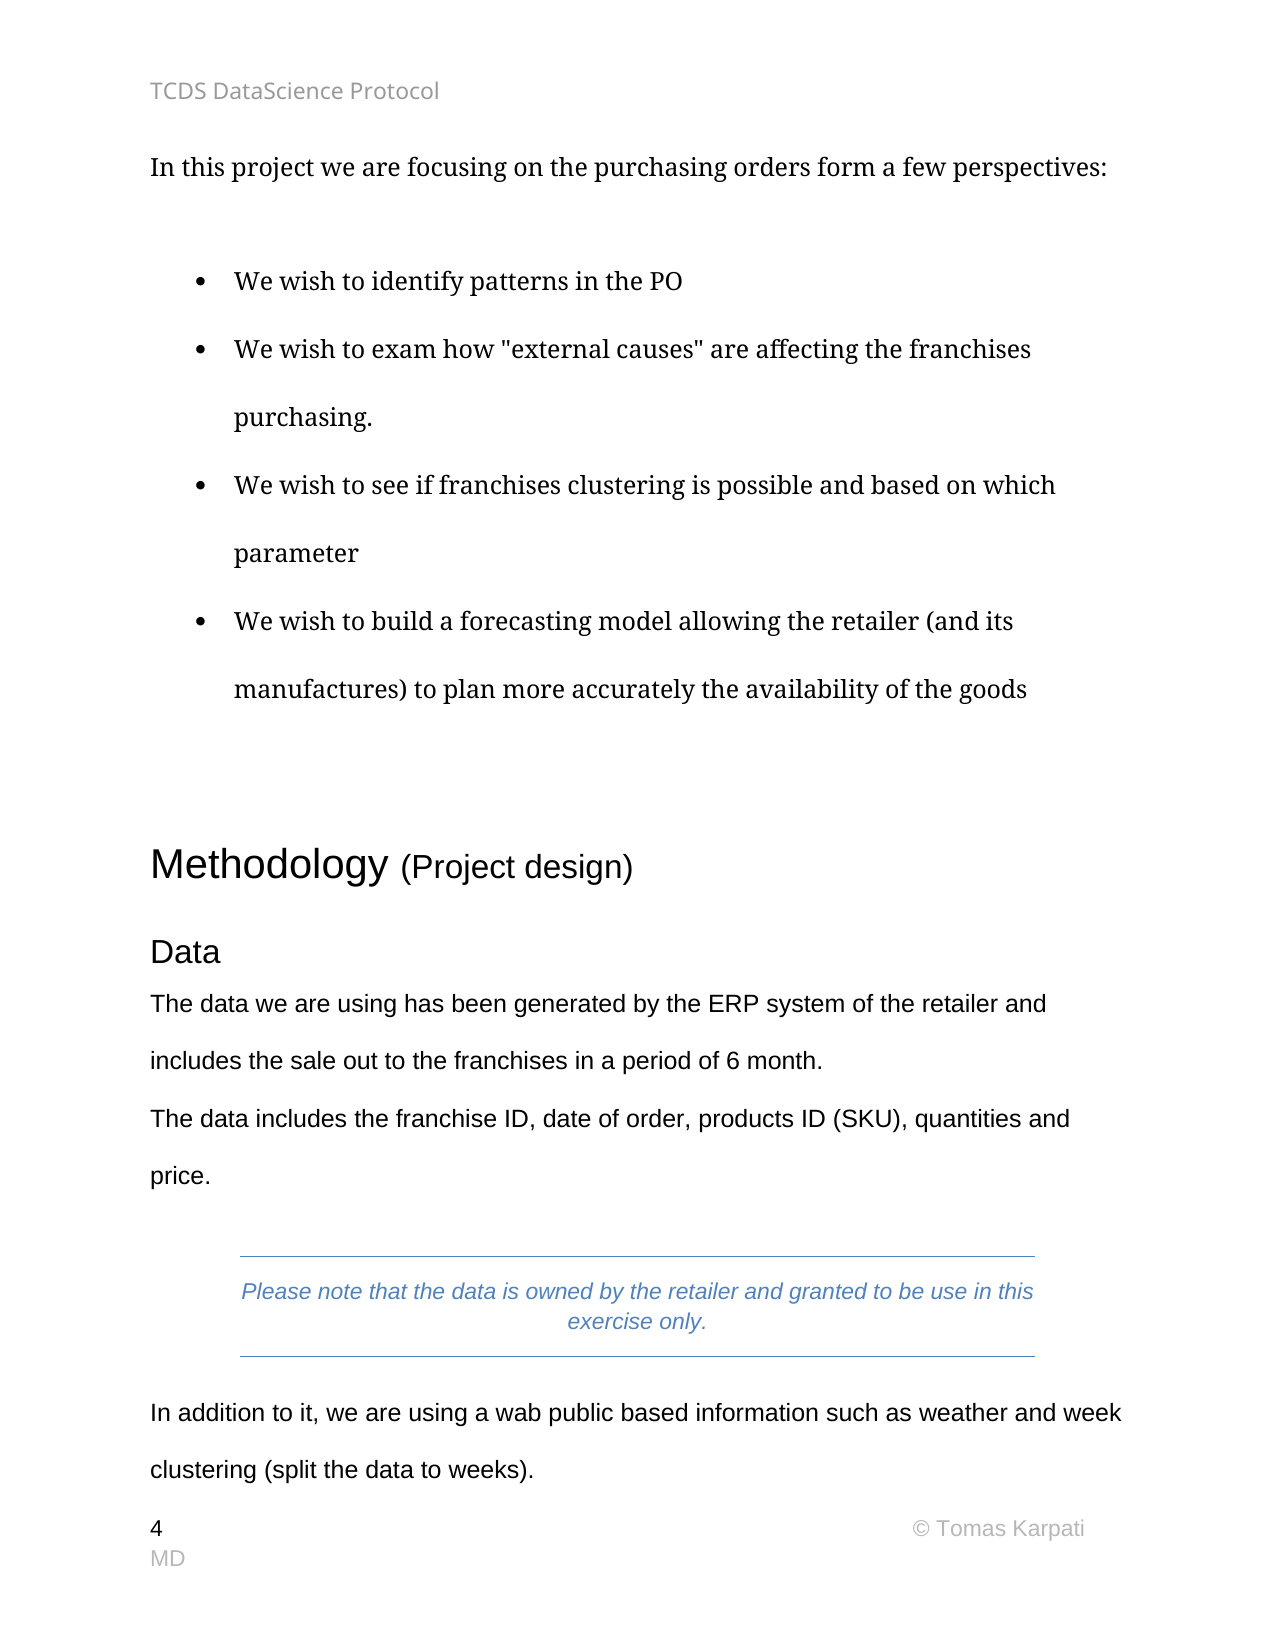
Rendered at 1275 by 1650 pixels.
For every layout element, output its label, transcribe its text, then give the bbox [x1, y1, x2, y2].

subtitle Methodology (Project design) [150, 839, 1125, 887]
text Please note that the data is owned by the retailer and granted to be use in this exercise only. [240, 1257, 1035, 1356]
list We wish to see if franchises clustering is possible and based on which parameter [196, 468, 1125, 570]
text In this project we are focusing on the purchasing orders form a few perspectives: [150, 150, 1125, 184]
list We wish to exam how "external causes" are affecting the franchises purchasing. [196, 332, 1125, 434]
text In addition to it, we are using a wab public based information such as weather and week clustering (split the data to weeks). [150, 1398, 1125, 1484]
text The data includes the franchise ID, date of order, products ID (SKU), quantities and price. [150, 1104, 1125, 1190]
list We wish to identify patterns in the PO [196, 263, 1125, 297]
subtitle Data [150, 932, 1125, 971]
list We wish to build a forecasting model allowing the retailer (and its manufactures) to plan more accurately the availability of the goods [196, 604, 1125, 706]
text The data we are using has been generated by the ERP system of the retailer and includes the sale out to the franchises in a period of 6 month. [150, 989, 1125, 1075]
